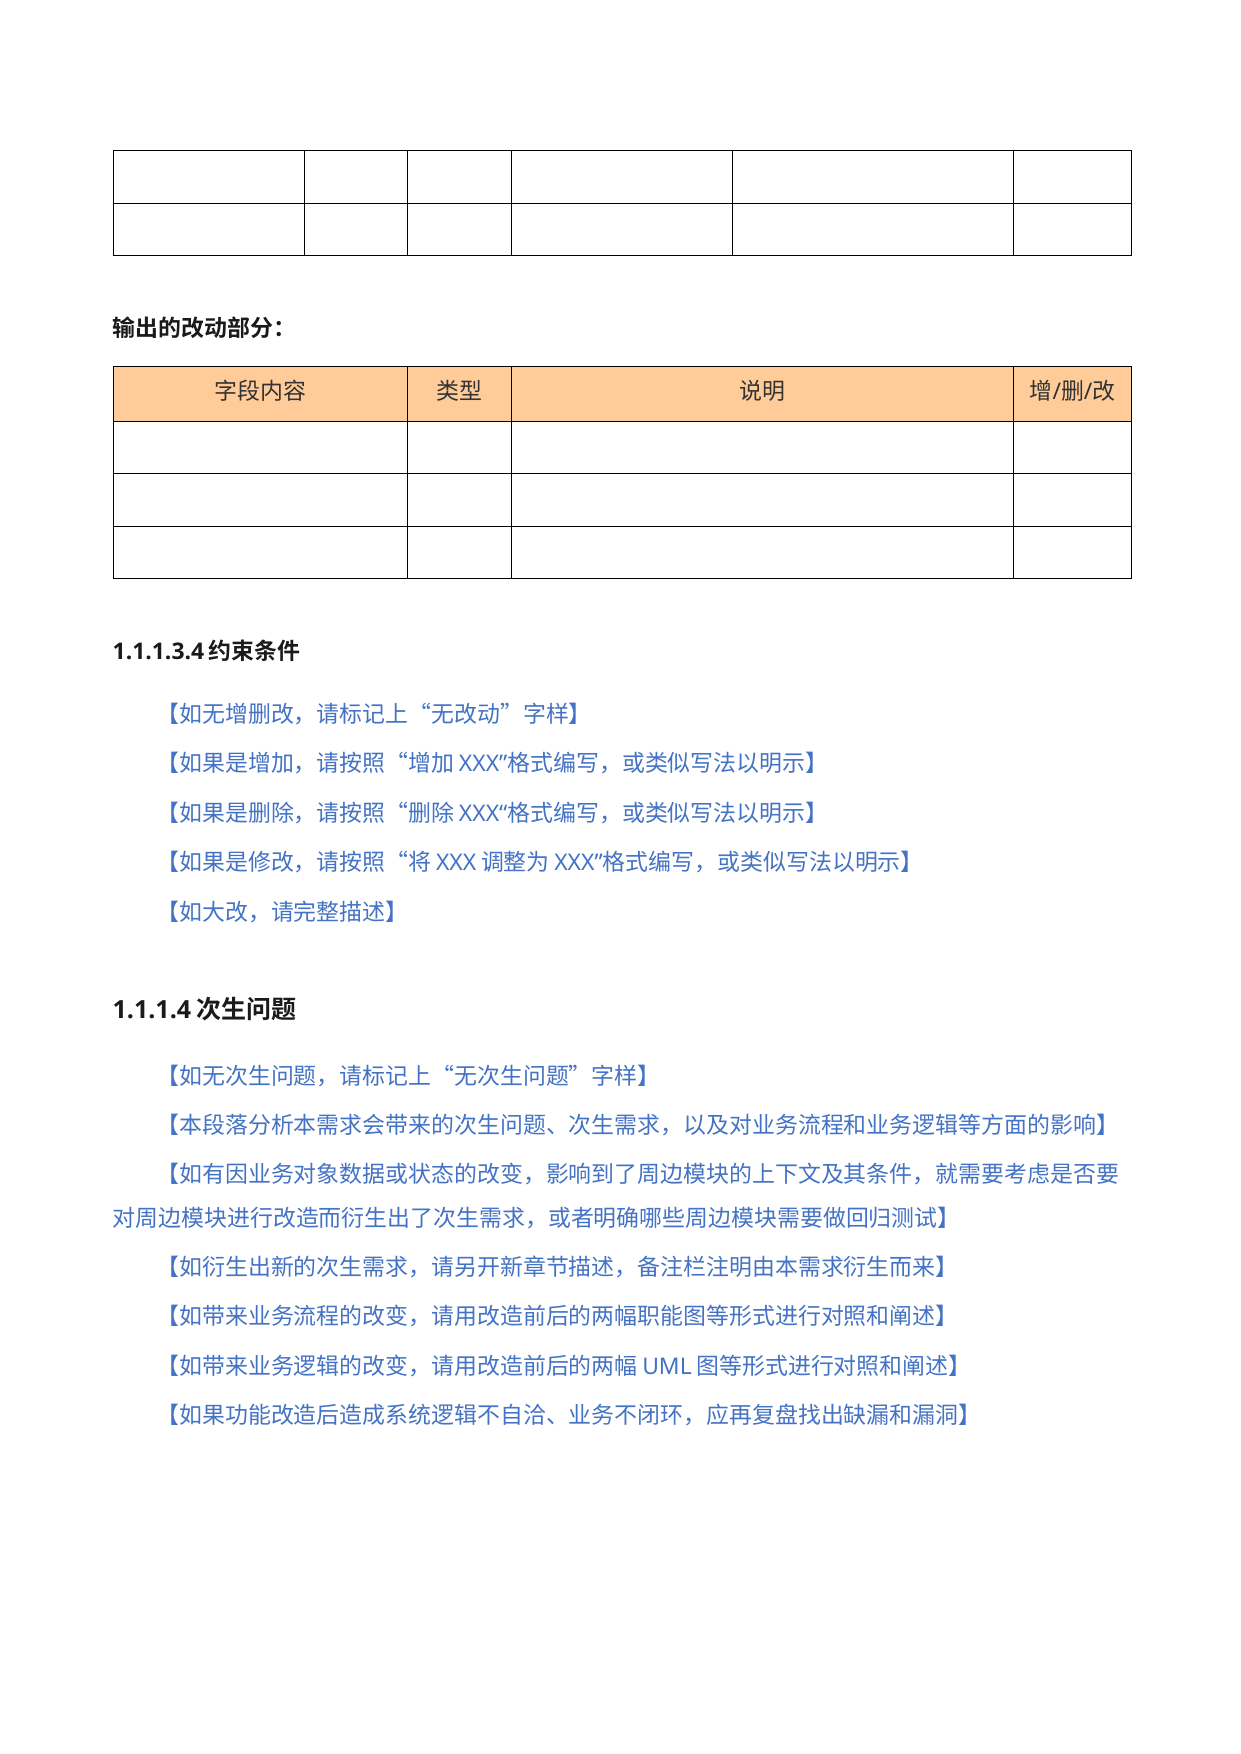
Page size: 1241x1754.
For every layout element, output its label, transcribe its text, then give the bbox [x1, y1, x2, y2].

table_cell [114, 527, 407, 578]
text 【如果是修改，请按照“将XXX调整为XXX”格式编写，或类似写法以明示】 [112, 844, 1128, 877]
table_cell [408, 422, 511, 473]
table_cell [512, 151, 732, 203]
table_cell [114, 422, 407, 473]
table_cell [408, 151, 511, 203]
table_cell [733, 151, 1013, 203]
text 【如带来业务逻辑的改变，请用改造前后的两幅UML图等形式进行对照和阐述】 [112, 1348, 1128, 1381]
text 【如无增删改，请标记上“无改动”字样】 [112, 695, 1128, 729]
table_cell [1014, 151, 1131, 203]
table_cell [1014, 204, 1131, 255]
text 【本段落分析本需求会带来的次生问题、次生需求，以及对业务流程和业务逻辑等方面的影响】 [112, 1107, 1128, 1140]
table_cell [512, 527, 1013, 578]
table_cell [1014, 422, 1131, 473]
subtitle 输出的改动部分： [112, 309, 1128, 343]
table_cell [1014, 527, 1131, 578]
text 【如有因业务对象数据或状态的改变，影响到了周边模块的上下文及其条件，就需要考虑是否要对周边模块进行改造而衍生出了次生需求，或者明确哪些周边模块需要做回归测试】 [112, 1156, 1128, 1233]
table_cell [305, 151, 407, 203]
text 【如果是删除，请按照“删除XXX“格式编写，或类似写法以明示】 [112, 794, 1128, 828]
table_cell [408, 527, 511, 578]
table_cell [305, 204, 407, 255]
table_cell [114, 474, 407, 526]
table_header 字段内容 [114, 367, 407, 421]
table_header 说明 [512, 367, 1013, 421]
subtitle 1.1.1.3.4约束条件 [112, 632, 1128, 666]
table_cell [733, 204, 1013, 255]
text 【如无次生问题，请标记上“无次生问题”字样】 [112, 1058, 1128, 1091]
table_cell [408, 204, 511, 255]
text 【如大改，请完整描述】 [112, 893, 1128, 927]
table_cell [114, 204, 304, 255]
text 【如果功能改造后造成系统逻辑不自洽、业务不闭环，应再复盘找出缺漏和漏洞】 [112, 1397, 1128, 1430]
text 【如果是增加，请按照“增加XXX”格式编写，或类似写法以明示】 [112, 745, 1128, 778]
text 【如带来业务流程的改变，请用改造前后的两幅职能图等形式进行对照和阐述】 [112, 1298, 1128, 1331]
table_cell [512, 422, 1013, 473]
table_header 增/删/改 [1014, 367, 1131, 421]
table_cell [1014, 474, 1131, 526]
table_cell [114, 151, 304, 203]
table_header 类型 [408, 367, 511, 421]
table_cell [408, 474, 511, 526]
text 【如衍生出新的次生需求，请另开新章节描述，备注栏注明由本需求衍生而来】 [112, 1249, 1128, 1282]
subtitle 1.1.1.4次生问题 [112, 990, 1128, 1026]
table_cell [512, 204, 732, 255]
table_cell [512, 474, 1013, 526]
